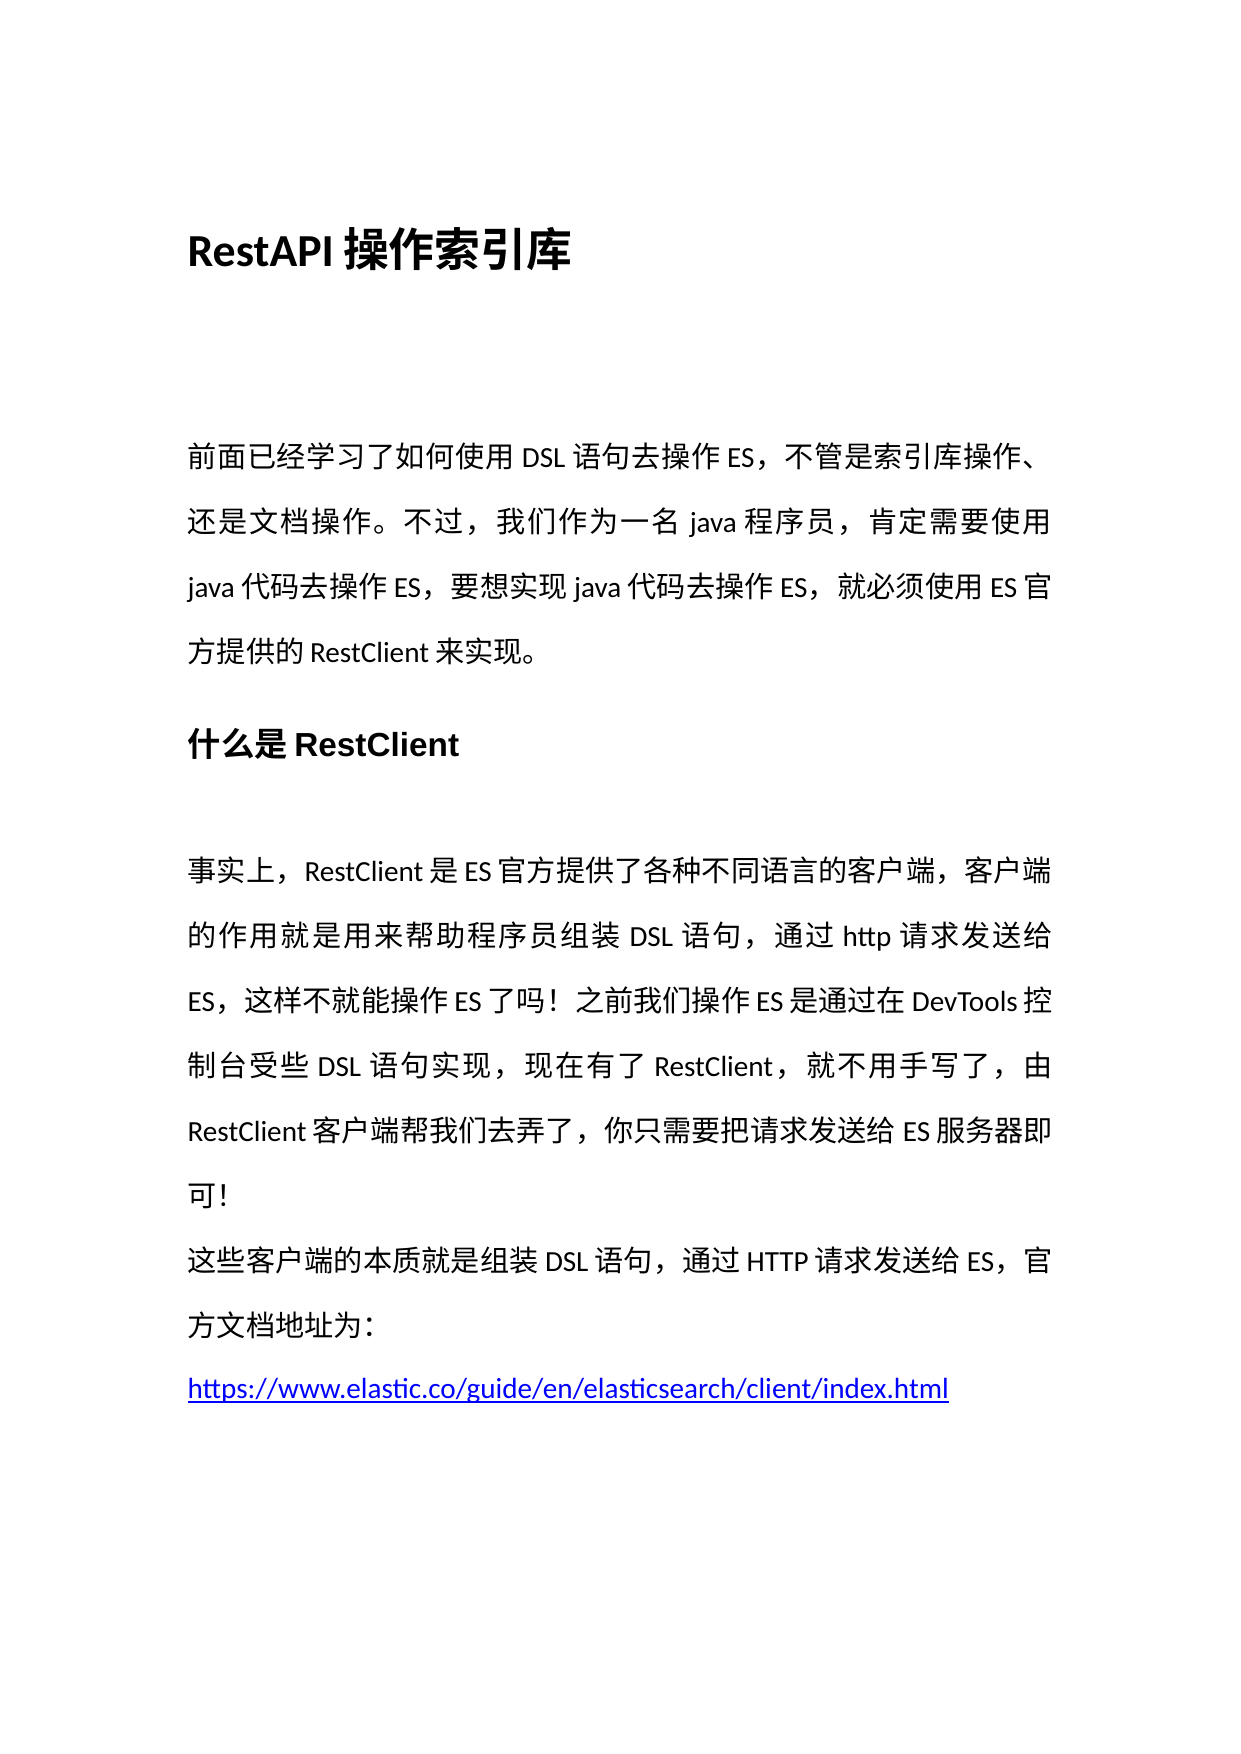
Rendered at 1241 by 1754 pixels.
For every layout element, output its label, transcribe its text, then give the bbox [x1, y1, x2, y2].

subtitle RestAPI操作索引库 [187, 197, 1053, 295]
subtitle 什么是RestClient [187, 709, 1053, 774]
text 这些客户端的本质就是组装DSL语句，通过HTTP请求发送给ES，官方文档地址为： [187, 1226, 1053, 1356]
text https://www.elastic.co/guide/en/elasticsearch/client/index.html [187, 1356, 1053, 1421]
text 事实上，RestClient是ES官方提供了各种不同语言的客户端，客户端的作用就是用来帮助程序员组装DSL语句，通过http请求发送给ES，这样不就能操作ES了吗！之前我们操作ES是通过在DevTools控制台受些DSL语句实现，现在有了RestClient，就不用手写了，由RestClient客户端帮我们去弄了，你只需要把请求发送给ES服务器即可！ [187, 836, 1053, 1226]
text 前面已经学习了如何使用DSL语句去操作ES，不管是索引库操作、还是文档操作。不过，我们作为一名java程序员，肯定需要使用java代码去操作ES，要想实现java代码去操作ES，就必须使用ES官方提供的RestClient来实现。 [187, 422, 1053, 682]
